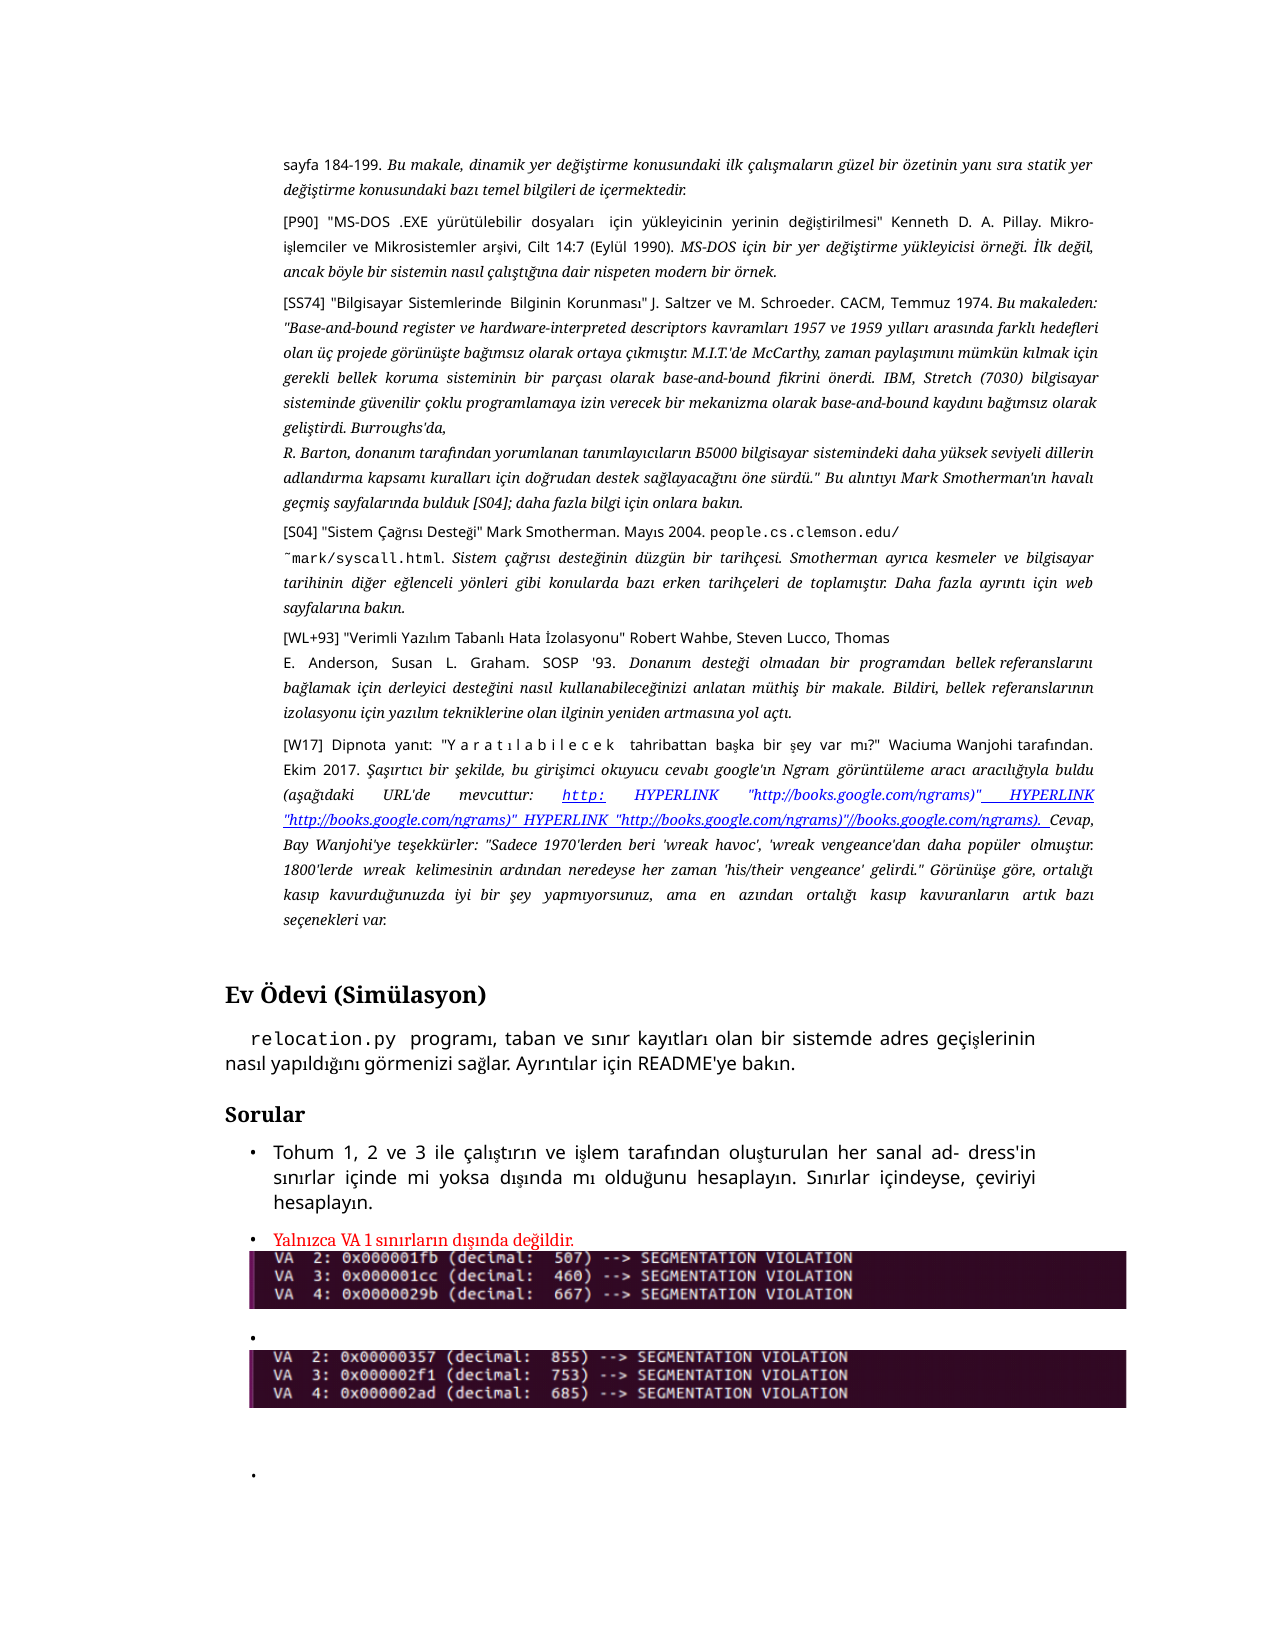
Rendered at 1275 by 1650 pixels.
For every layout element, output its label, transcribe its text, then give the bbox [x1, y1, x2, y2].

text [283, 150, 1093, 200]
text [S04] "Sistem Çağrısı Desteği" Mark Smotherman. Mayıs 2004. people.cs.clemson.edu/ [283, 518, 1125, 543]
text ˜mark/syscall.html. Sistem çağrısı desteğinin düzgün bir tarihçesi. Smotherman ayrıca kesmeler ve bilgisayar tarihinin diğer eğlenceli yönleri gibi konularda bazı erken tarihçeleri de toplamıştır. Daha fazla ayrıntı için web sayfalarına bakın. [283, 543, 1094, 618]
text [W17] Dipnota yanıt: "Y a r a t ı l a b i l e c e k tahribattan başka bir şey var mı?" Waciuma Wanjohi tarafından. Ekim 2017. Şaşırtıcı bir şekilde, bu girişimci okuyucu cevabı google'ın Ngram görüntüleme aracı aracılığıyla buldu (aşağıdaki URL'de mevcuttur: http: HYPERLINK "http://books.google.com/ngrams)" HYPERLINK "http://books.google.com/ngrams)" HYPERLINK "http://books.google.com/ngrams)"//books.google.com/ngrams). Cevap, Bay Wanjohi'ye teşekkürler: "Sadece 1970'lerden beri 'wreak havoc', 'wreak vengeance'dan daha popüler olmuştur. 1800'lerde wreak kelimesinin ardından neredeyse her zaman 'his/their vengeance' gelirdi." Görünüşe göre, ortalığı kasıp kavurduğunuzda iyi bir şey yapmıyorsunuz, ama en azından ortalığı kasıp kavuranların artık bazı seçenekleri var. [283, 731, 1094, 931]
text E. Anderson, Susan L. Graham. SOSP '93. Donanım desteği olmadan bir programdan bellek referanslarını bağlamak için derleyici desteğini nasıl kullanabileceğinizi anlatan müthiş bir makale. Bildiri, bellek referanslarının izolasyonu için yazılım tekniklerine olan ilginin yeniden artmasına yol açtı. [283, 649, 1094, 724]
text [P90] "MS-DOS .EXE yürütülebilir dosyaları için yükleyicinin yerinin değiştirilmesi" Kenneth D. A. Pillay. Mikro-işlemciler ve Mikrosistemler arşivi, Cilt 14:7 (Eylül 1990). MS-DOS için bir yer değiştirme yükleyicisi örneği. İlk değil, ancak böyle bir sistemin nasıl çalıştığına dair nispeten modern bir örnek. [283, 207, 1094, 282]
text Sorular [225, 1102, 1125, 1127]
text relocation.py programı, taban ve sınır kayıtları olan bir sistemde adres geçişlerinin nasıl yapıldığını görmenizi sağlar. Ayrıntılar için README'ye bakın. [225, 1026, 1036, 1076]
list Yalnızca VA 1 sınırların dışında değildir. [249, 1226, 1036, 1251]
list Tohum 1, 2 ve 3 ile çalıştırın ve işlem tarafından oluşturulan her sanal ad- dress'in sınırlar içinde mi yoksa dışında mı olduğunu hesaplayın. Sınırlar içindeyse, çeviriyi hesaplayın. [249, 1139, 1036, 1214]
text [WL+93] "Verimli Yazılım Tabanlı Hata İzolasyonu" Robert Wahbe, Steven Lucco, Thomas [283, 623, 1125, 648]
text [SS74] "Bilgisayar Sistemlerinde Bilginin Korunması" J. Saltzer ve M. Schroeder. CACM, Temmuz 1974. Bu makaleden: "Base-and-bound register ve hardware-interpreted descriptors kavramları 1957 ve 1959 yılları arasında farklı hedefleri olan üç projede görünüşte bağımsız olarak ortaya çıkmıştır. M.I.T.'de McCarthy, zaman paylaşımını mümkün kılmak için gerekli bellek koruma sisteminin bir parçası olarak base-and-bound fikrini önerdi. IBM, Stretch (7030) bilgisayar sisteminde güvenilir çoklu programlamaya izin verecek bir mekanizma olarak base-and-bound kaydını bağımsız olarak geliştirdi. Burroughs'da, [283, 288, 1098, 438]
text Ev Ödevi (Simülasyon) [225, 984, 1125, 1009]
text R. Barton, donanım tarafından yorumlanan tanımlayıcıların B5000 bilgisayar sistemindeki daha yüksek seviyeli dillerin adlandırma kapsamı kuralları için doğrudan destek sağlayacağını öne sürdü." Bu alıntıyı Mark Smotherman'ın havalı geçmiş sayfalarında bulduk [S04]; daha fazla bilgi için onlara bakın. [283, 439, 1094, 514]
